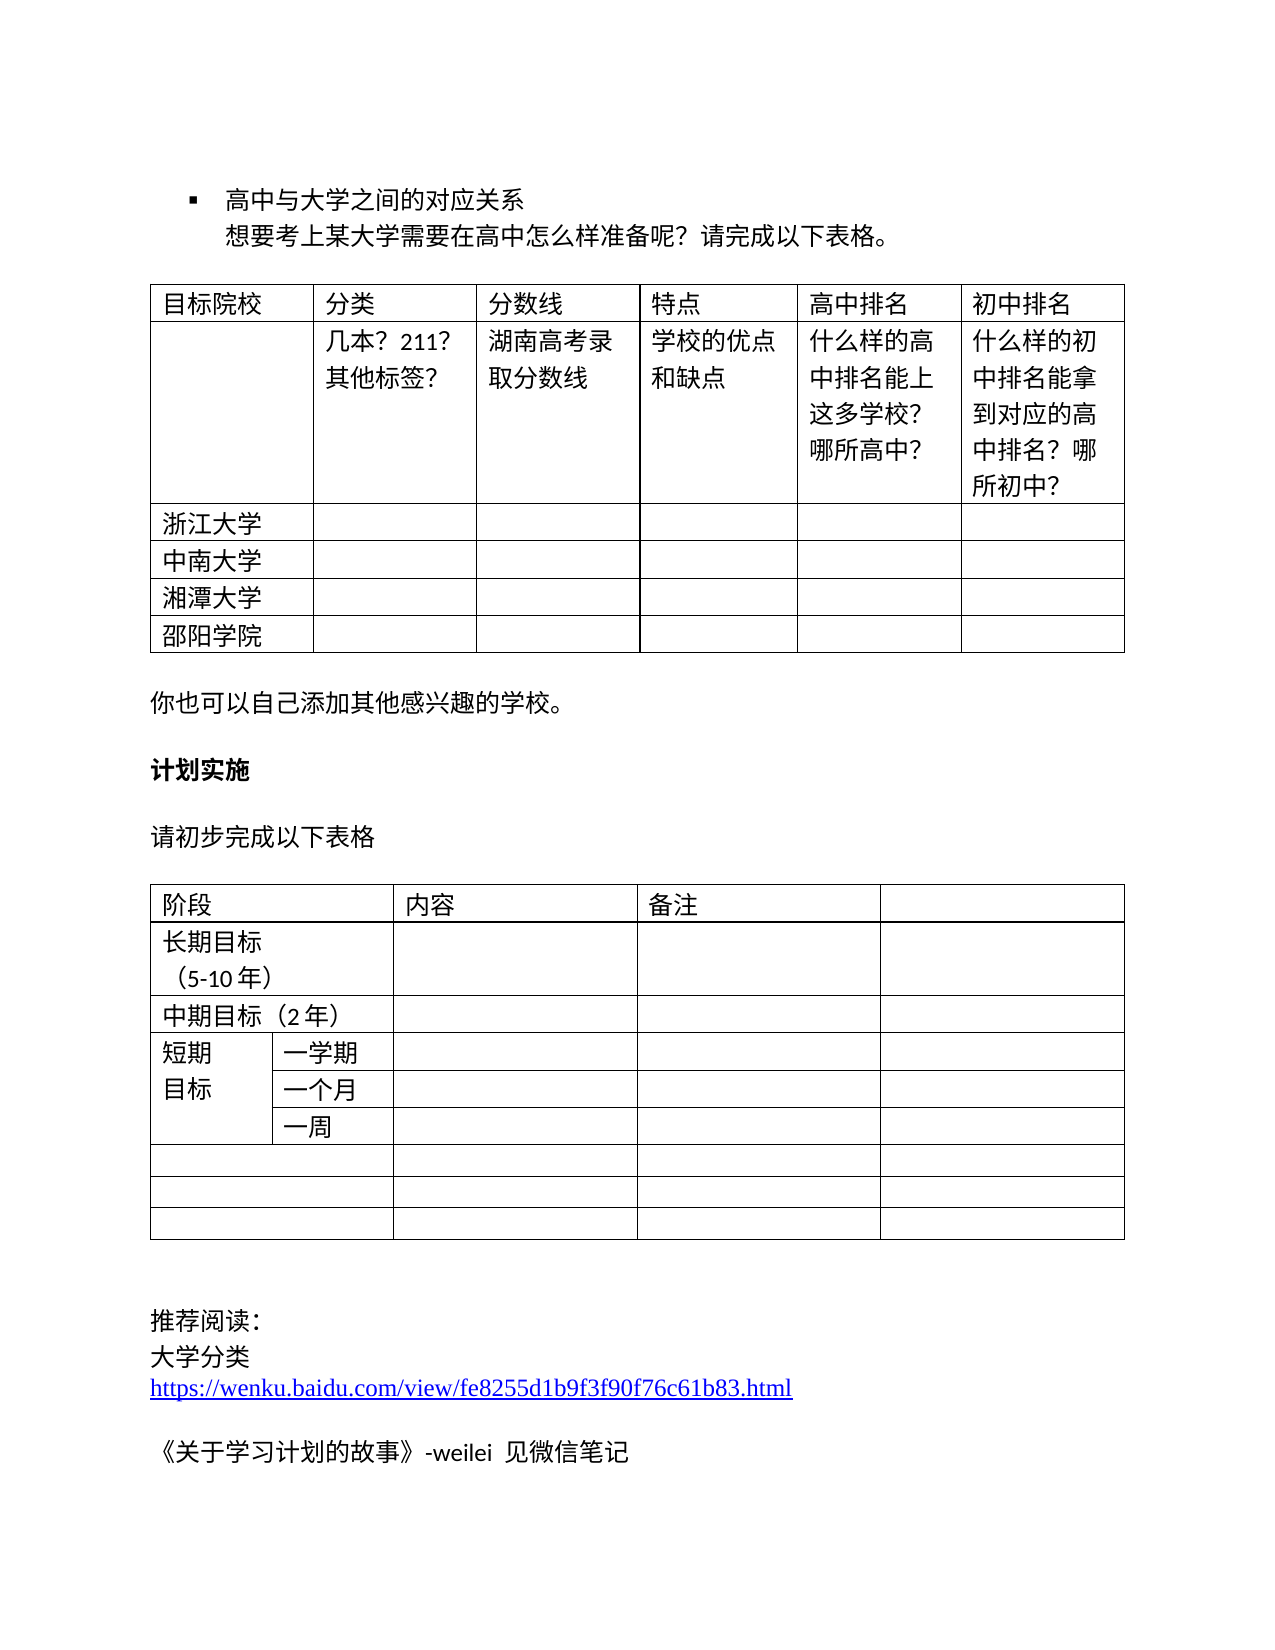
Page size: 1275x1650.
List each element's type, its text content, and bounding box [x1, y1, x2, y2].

text https://wenku.baidu.com/view/fe8255d1b9f3f90f76c61b83.html [150, 1373, 1125, 1402]
table_cell [962, 616, 1124, 652]
table_cell 湖南高考录取分数线 [477, 322, 639, 503]
table_header 特点 [641, 285, 797, 321]
table_cell 学校的优点和缺点 [641, 322, 797, 503]
table_header 阶段 [151, 885, 393, 921]
table_cell [151, 322, 313, 503]
table_cell [641, 504, 797, 540]
table_cell 中期目标（2年） [151, 996, 393, 1032]
table_cell [638, 1033, 880, 1069]
table_header 目标院校 [151, 285, 313, 321]
text 《关于学习计划的故事》-weilei 见微信笔记 [150, 1433, 1125, 1469]
table_cell [638, 1108, 880, 1144]
table_cell [962, 579, 1124, 615]
table_cell [638, 996, 880, 1032]
text 请初步完成以下表格 [150, 817, 1125, 854]
table_header 初中排名 [962, 285, 1124, 321]
table_header 分类 [314, 285, 476, 321]
table_cell [641, 541, 797, 578]
table_cell 中南大学 [151, 541, 313, 578]
table_cell [881, 996, 1124, 1032]
table_cell 几本？211？其他标签？ [314, 322, 476, 503]
table_cell [314, 616, 476, 652]
table_cell 湘潭大学 [151, 579, 313, 615]
table_cell [798, 616, 961, 652]
list 高中与大学之间的对应关系 [187, 181, 1125, 217]
table_cell 什么样的高中排名能上这多学校？哪所高中？ [798, 322, 961, 503]
table_cell [477, 541, 639, 578]
table_cell [638, 1071, 880, 1107]
table_cell [394, 923, 637, 995]
table_cell [798, 504, 961, 540]
table_cell [477, 504, 639, 540]
table_cell [314, 579, 476, 615]
table_header [881, 885, 1124, 921]
text 大学分类 [150, 1337, 1125, 1373]
table_cell [151, 1208, 393, 1239]
table_cell [881, 923, 1124, 995]
table_cell [962, 504, 1124, 540]
table_cell [394, 1071, 637, 1107]
table_cell 什么样的初中排名能拿到对应的高中排名？哪所初中？ [962, 322, 1124, 503]
table_cell [638, 1208, 880, 1239]
table_cell [881, 1108, 1124, 1144]
table_cell [394, 1208, 637, 1239]
table_cell 长期目标 （5-10年） [151, 923, 393, 995]
table_cell 邵阳学院 [151, 616, 313, 652]
text 计划实施 [150, 751, 1125, 787]
table_cell [798, 579, 961, 615]
table_cell 浙江大学 [151, 504, 313, 540]
table_header 高中排名 [798, 285, 961, 321]
text 推荐阅读： [150, 1301, 1125, 1337]
table_cell [641, 579, 797, 615]
table_cell [394, 996, 637, 1032]
table_cell [394, 1177, 637, 1207]
table_cell [962, 541, 1124, 578]
table_cell [638, 1177, 880, 1207]
table_cell [151, 1145, 393, 1176]
table_cell [881, 1033, 1124, 1069]
table_cell [394, 1145, 637, 1176]
table_header 分数线 [477, 285, 639, 321]
table_cell [314, 541, 476, 578]
table_cell [798, 541, 961, 578]
table_cell [394, 1033, 637, 1069]
table_cell [638, 1145, 880, 1176]
text 你也可以自己添加其他感兴趣的学校。 [150, 684, 1125, 720]
table_cell [881, 1177, 1124, 1207]
table_cell [477, 616, 639, 652]
text 想要考上某大学需要在高中怎么样准备呢？请完成以下表格。 [225, 217, 1125, 253]
table_cell 短期 目标 [151, 1033, 272, 1144]
table_header 备注 [638, 885, 880, 921]
table_cell 一学期 [273, 1033, 393, 1069]
table_header 内容 [394, 885, 637, 921]
table_cell 一个月 [273, 1071, 393, 1107]
table_cell [151, 1177, 393, 1207]
table_cell [881, 1208, 1124, 1239]
table_cell 一周 [273, 1108, 393, 1144]
table_cell [881, 1071, 1124, 1107]
table_cell [394, 1108, 637, 1144]
table_cell [638, 923, 880, 995]
table_cell [477, 579, 639, 615]
table_cell [314, 504, 476, 540]
table_cell [641, 616, 797, 652]
table_cell [881, 1145, 1124, 1176]
